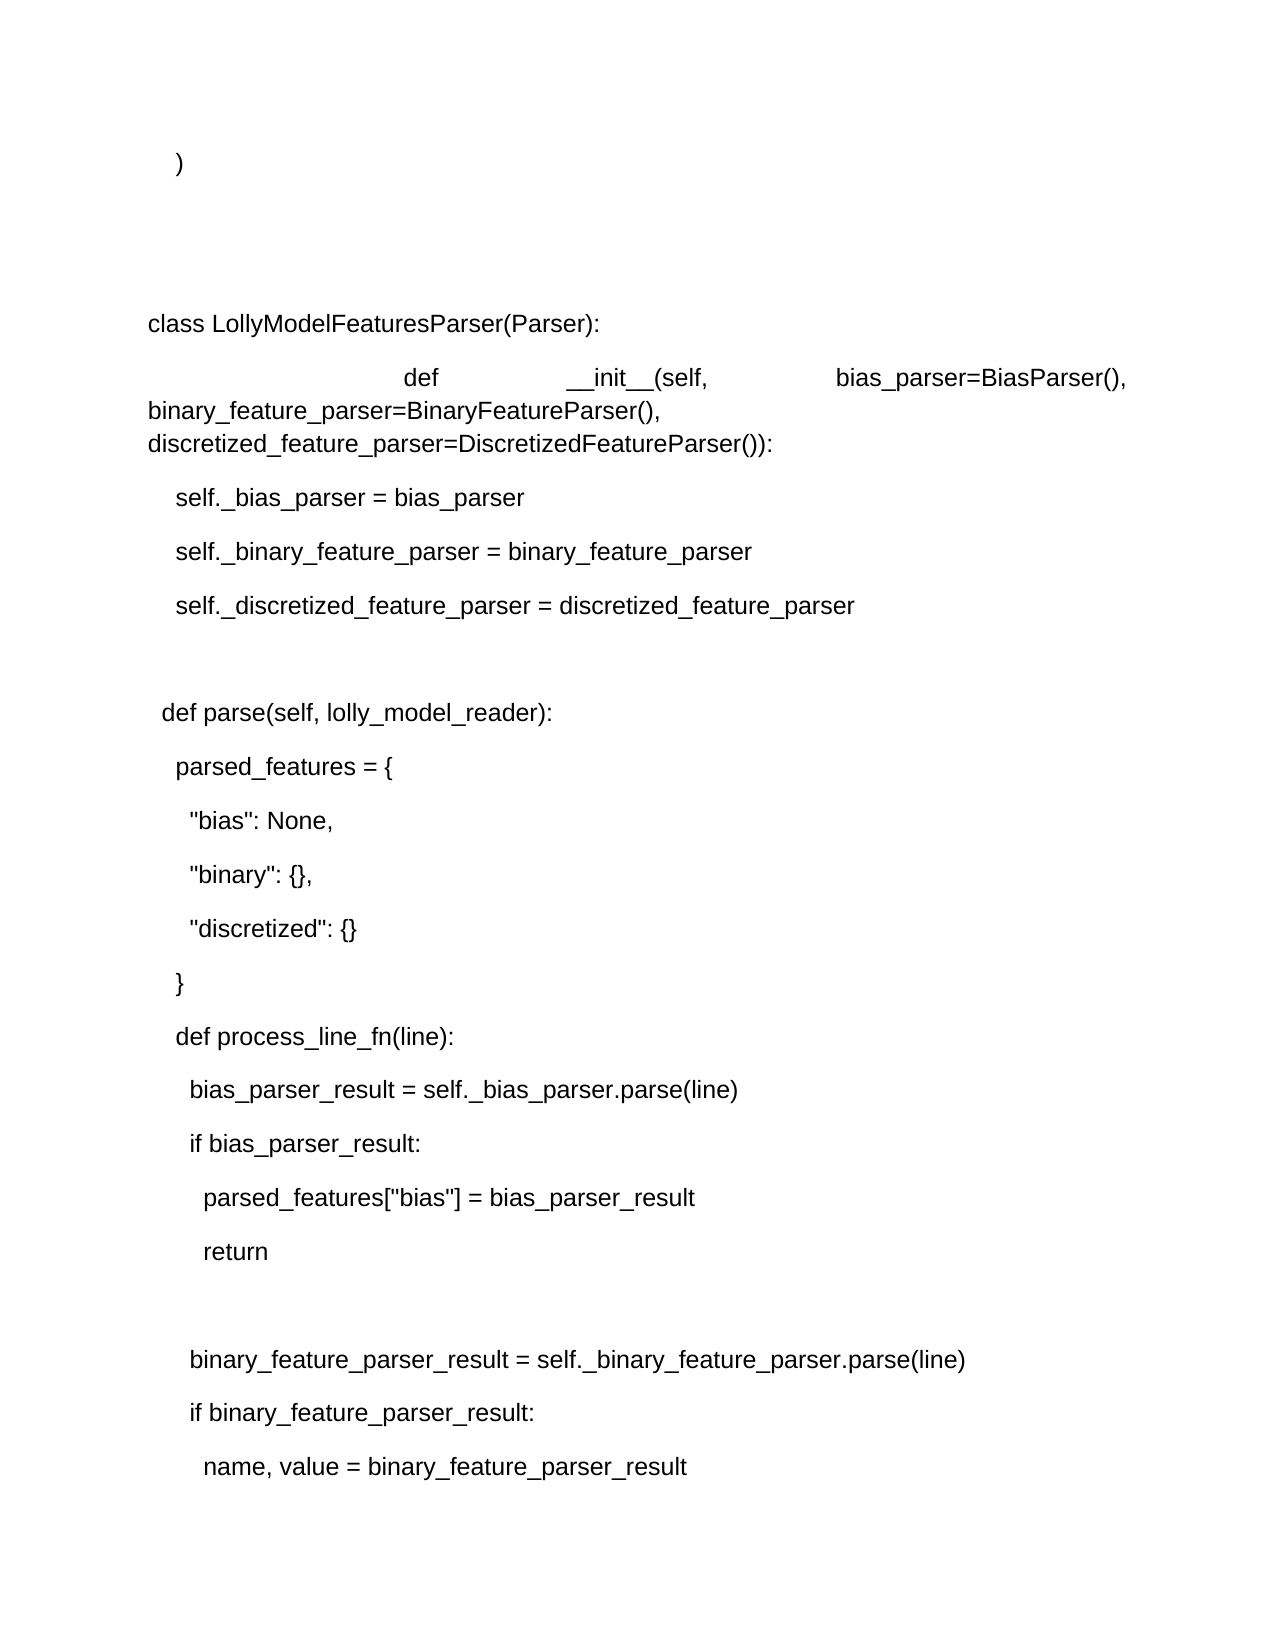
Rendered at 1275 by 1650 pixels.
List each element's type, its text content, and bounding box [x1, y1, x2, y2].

text "discretized": {} [148, 914, 1127, 942]
text return [148, 1237, 1127, 1266]
text binary_feature_parser_result = self._binary_feature_parser.parse(line) [148, 1344, 1127, 1373]
text "binary": {}, [148, 860, 1127, 889]
text def parse(self, lolly_model_reader): [148, 698, 1127, 727]
text self._binary_feature_parser = binary_feature_parser [148, 537, 1127, 566]
text bias_parser_result = self._bias_parser.parse(line) [148, 1075, 1127, 1104]
text parsed_features = { [148, 752, 1127, 781]
text name, value = binary_feature_parser_result [148, 1452, 1127, 1481]
text } [148, 968, 1127, 996]
text parsed_features["bias"] = bias_parser_result [148, 1183, 1127, 1212]
text def process_line_fn(line): [148, 1021, 1127, 1050]
text if bias_parser_result: [148, 1129, 1127, 1158]
text self._discretized_feature_parser = discretized_feature_parser [148, 591, 1127, 619]
text class LollyModelFeaturesParser(Parser): [148, 309, 1127, 338]
text def __init__(self, bias_parser=BiasParser(), binary_feature_parser=BinaryFeatureParser(), discretized_feature_parser=DiscretizedFeatureParser()): [148, 363, 1127, 458]
text ) [148, 148, 1127, 176]
text "bias": None, [148, 806, 1127, 835]
text self._bias_parser = bias_parser [148, 483, 1127, 512]
text if binary_feature_parser_result: [148, 1398, 1127, 1427]
